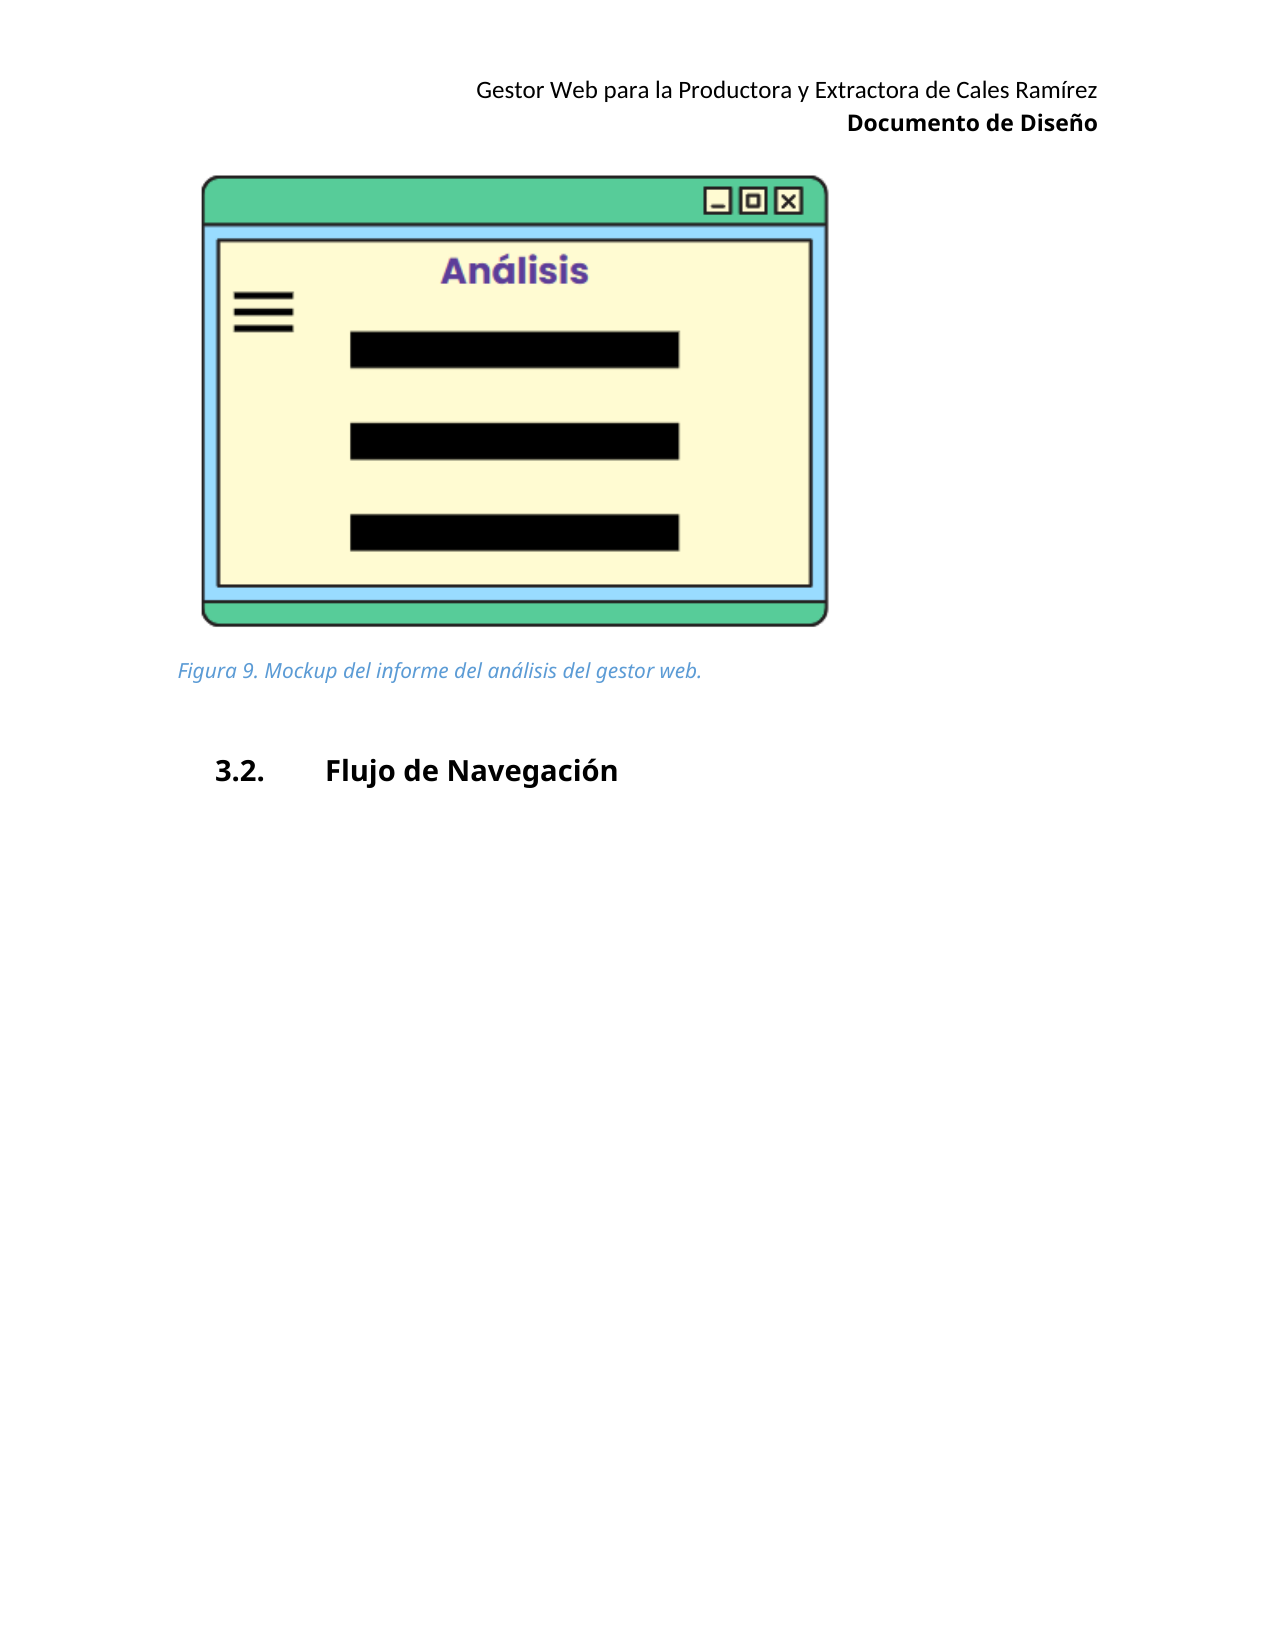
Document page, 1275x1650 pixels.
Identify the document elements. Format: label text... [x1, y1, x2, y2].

picture [177, 168, 846, 638]
list Flujo de Navegación [215, 751, 1098, 790]
text Figura 9. Mockup del informe del análisis del gestor web. [177, 656, 1098, 684]
